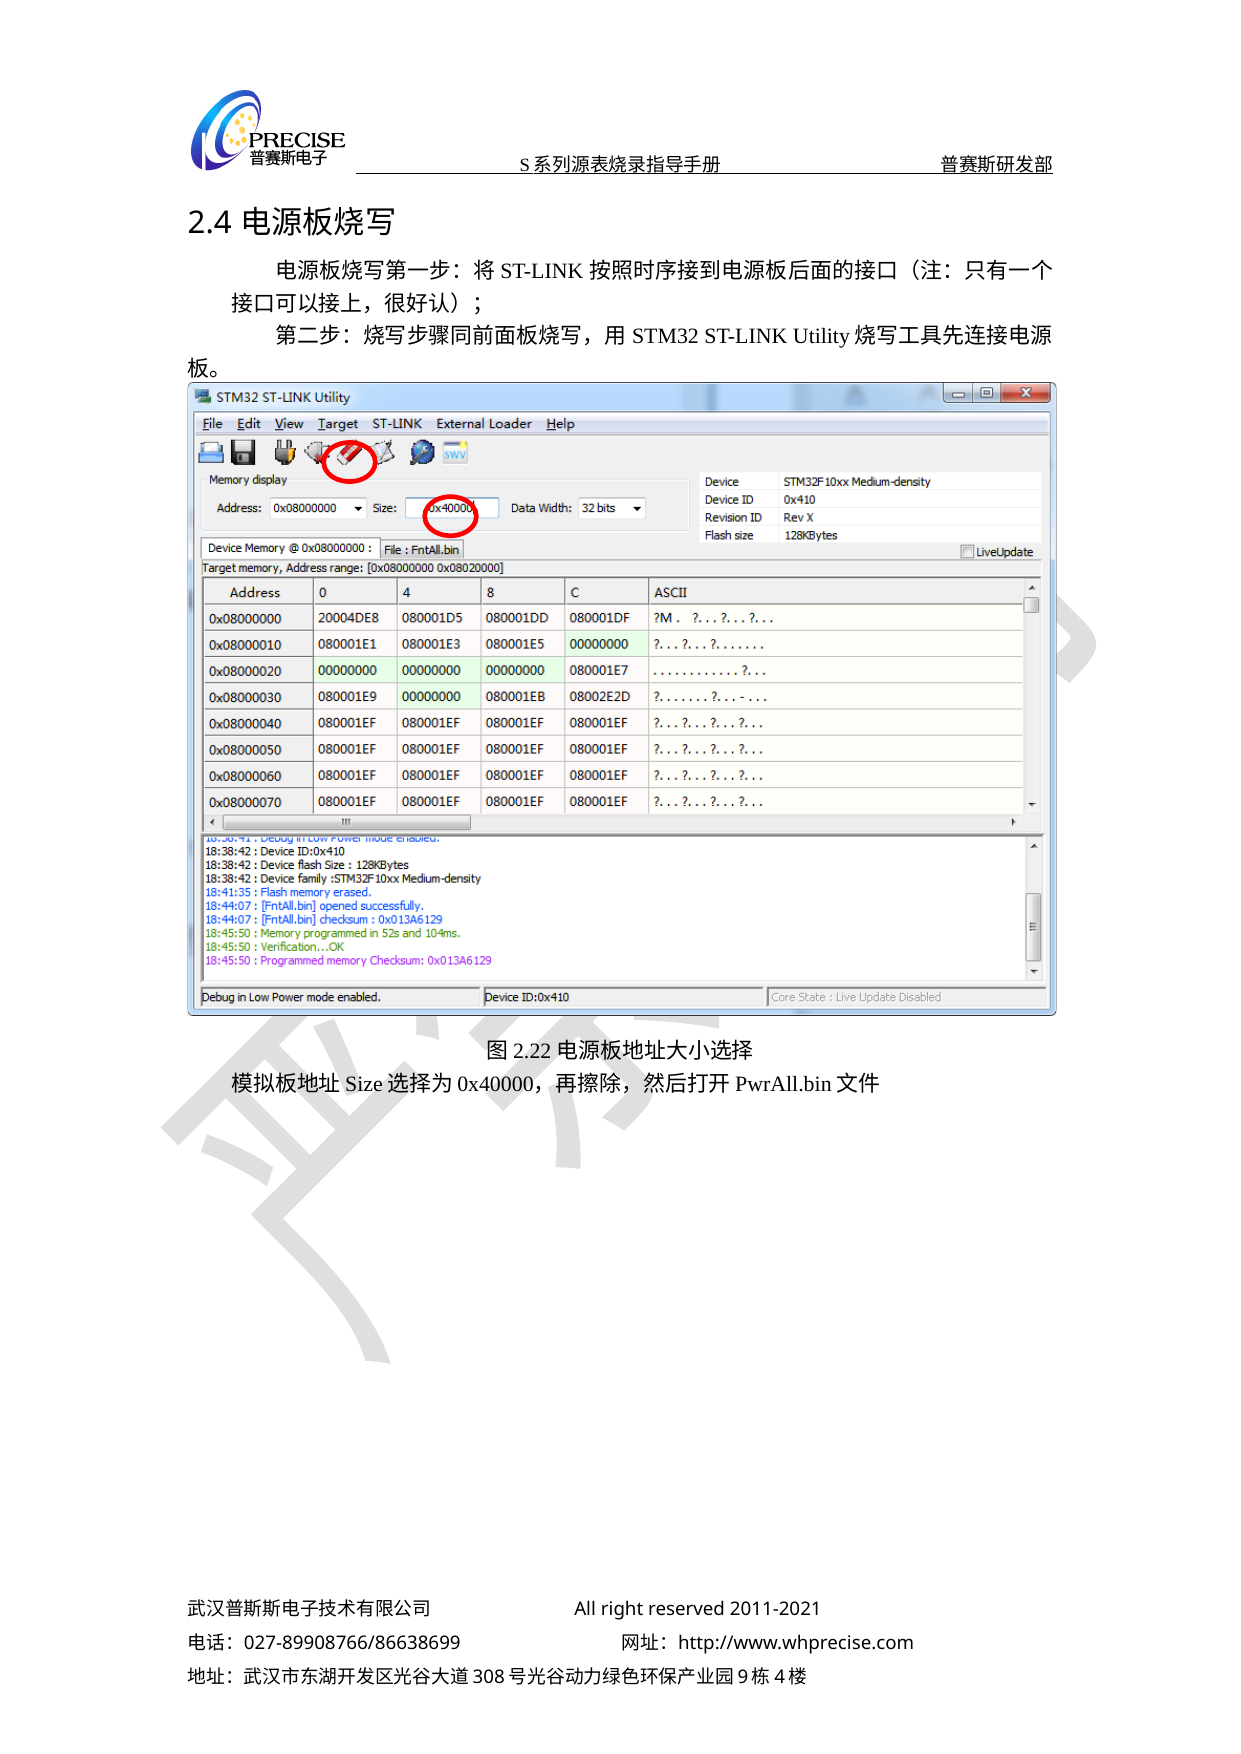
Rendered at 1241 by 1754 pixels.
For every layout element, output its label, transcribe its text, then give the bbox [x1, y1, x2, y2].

text 第二步：烧写步骤同前面板烧写，用STM32 ST-LINK Utility烧写工具先连接电源板。 [187, 318, 1053, 382]
text 图2.22 电源板地址大小选择 [187, 1033, 1053, 1065]
text 模拟板地址Size选择为0x40000，再擦除，然后打开PwrAll.bin文件 [187, 1065, 1053, 1098]
text 2.4 电源板烧写 [187, 188, 1053, 253]
text 电源板烧写第一步：将ST-LINK 按照时序接到电源板后面的接口（注：只有一个接口可以接上，很好认）； [231, 253, 1053, 318]
picture [187, 382, 1057, 1016]
picture [187, 88, 356, 172]
